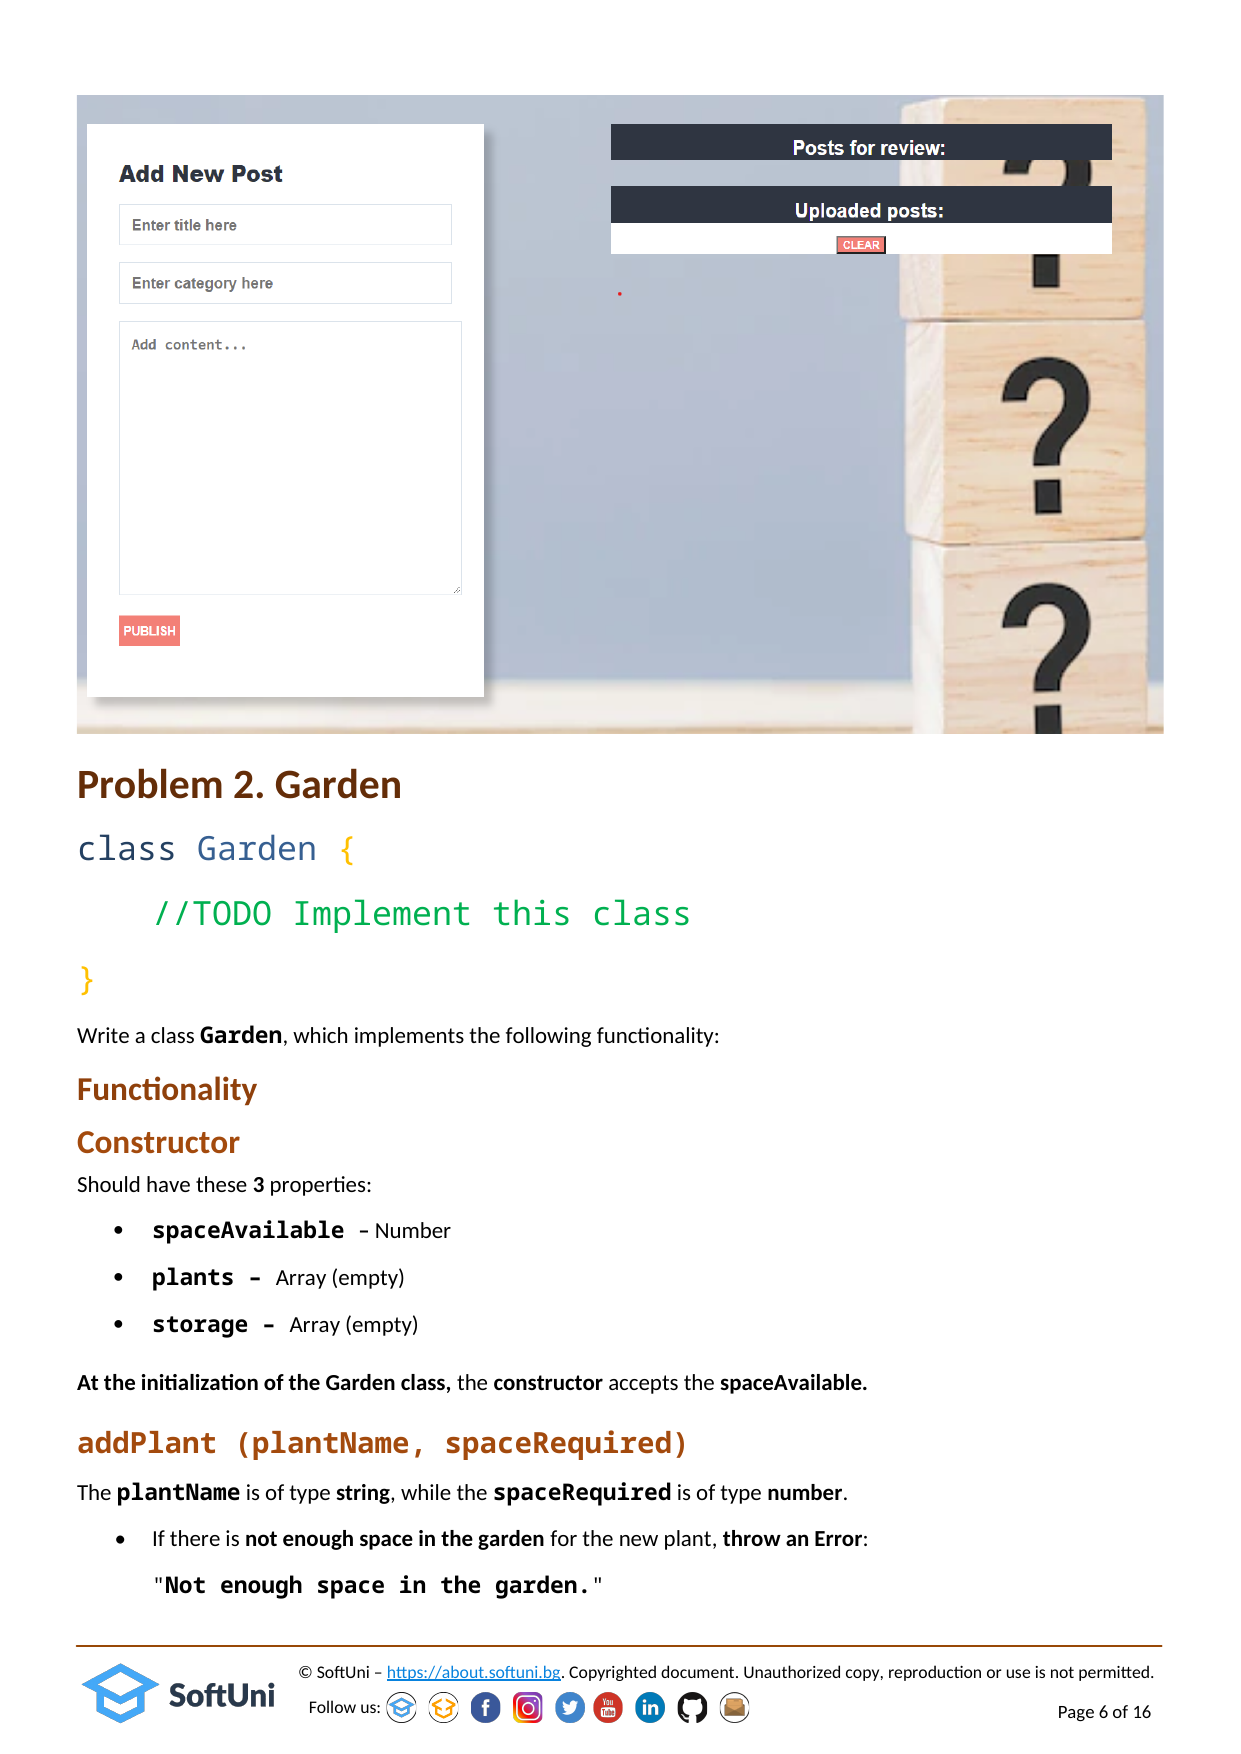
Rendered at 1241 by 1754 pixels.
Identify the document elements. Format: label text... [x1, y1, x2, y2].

picture [656, 1714, 665, 1723]
picture [635, 1714, 644, 1723]
picture [656, 1692, 665, 1701]
picture [75, 1658, 281, 1729]
picture [719, 1692, 750, 1723]
text At the initialization of the Garden class, the constructor accepts the spaceAvailable. [77, 1368, 1163, 1396]
picture [677, 1692, 708, 1723]
picture [649, 1705, 658, 1714]
list storage – Array (empty) [114, 1308, 1163, 1339]
list If there is not enough space in the garden for the new plant, throw an Error: [114, 1524, 1163, 1552]
text Constructor [77, 1121, 1163, 1161]
picture [76, 95, 1164, 734]
picture [555, 1692, 585, 1723]
picture [471, 1692, 501, 1723]
list spaceAvailable – Number [114, 1214, 1163, 1246]
picture [386, 1692, 417, 1723]
picture [593, 1692, 623, 1723]
text Functionality [77, 1067, 1163, 1108]
list "Not enough space in the garden." [152, 1569, 1163, 1600]
text Write a class Garden, which implements the following functionality: [77, 1019, 1163, 1050]
text } [77, 954, 1163, 1000]
text Should have these 3 properties: [77, 1170, 1163, 1198]
text //TODO Implement this class [77, 890, 1163, 935]
picture [635, 1692, 644, 1701]
text addPlant (plantName, spaceRequired) [77, 1422, 1163, 1462]
text The plantName is of type string, while the spaceRequired is of type number. [77, 1476, 1163, 1507]
list plants – Array (empty) [114, 1261, 1163, 1293]
text class Garden { [77, 825, 1163, 870]
picture [513, 1692, 543, 1723]
subtitle Problem 2. Garden [77, 758, 1163, 809]
picture [428, 1692, 459, 1723]
